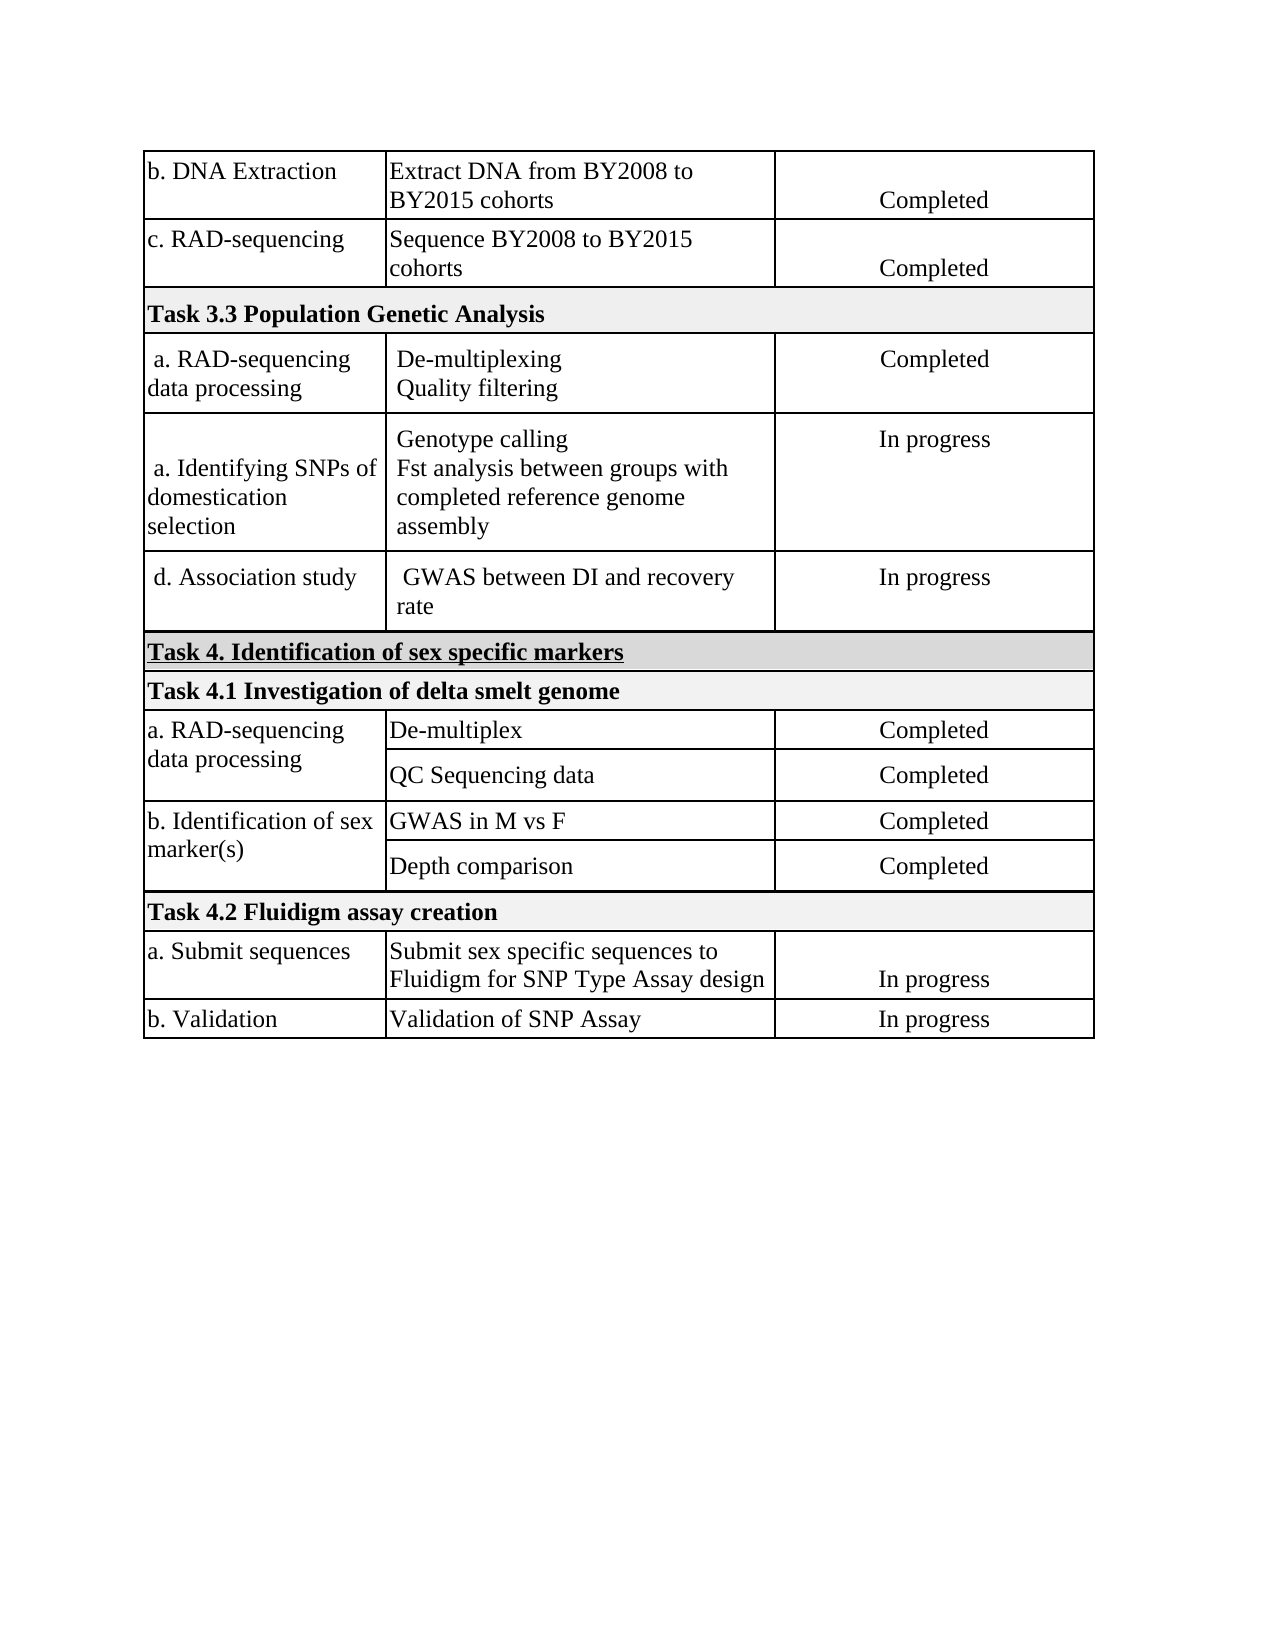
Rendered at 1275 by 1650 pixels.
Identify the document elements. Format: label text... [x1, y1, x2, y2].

table_cell QC Sequencing data [387, 750, 774, 799]
table_cell Completed [776, 220, 1093, 286]
table_cell a. RAD-sequencing data processing [145, 711, 385, 799]
table_cell Completed [776, 334, 1093, 412]
table_cell Task 4.1 Investigation of delta smelt genome [145, 672, 1093, 709]
table_cell Task 3.3 Population Genetic Analysis [145, 288, 1093, 332]
table_cell De-multiplex [387, 711, 774, 748]
table_cell In progress [776, 1000, 1093, 1037]
table_cell d. Association study [145, 552, 385, 630]
table_cell a. Submit sequences [145, 932, 385, 997]
table_cell Task 4.2 Fluidigm assay creation [145, 893, 1093, 929]
table_cell a. Identifying SNPs of domestication selection [145, 414, 385, 550]
table_cell GWAS in M vs F [387, 802, 774, 839]
table_cell Completed [776, 711, 1093, 748]
table_cell Depth comparison [387, 841, 774, 890]
table_cell Genotype calling Fst analysis between groups with completed reference genome assembly [387, 414, 774, 550]
table_cell Task 4. Identification of sex specific markers [145, 633, 1093, 669]
table_cell De-multiplexing Quality filtering [387, 334, 774, 412]
table_cell Completed [776, 841, 1093, 890]
table_cell b. DNA Extraction [145, 152, 385, 218]
table_cell In progress [776, 932, 1093, 997]
table_cell a. RAD-sequencing data processing [145, 334, 385, 412]
table_cell Submit sex specific sequences to Fluidigm for SNP Type Assay design [387, 932, 774, 997]
table_cell In progress [776, 552, 1093, 630]
table_cell Completed [776, 802, 1093, 839]
table_cell b. Validation [145, 1000, 385, 1037]
table_cell Completed [776, 750, 1093, 799]
table_cell In progress [776, 414, 1093, 550]
table_cell c. RAD-sequencing [145, 220, 385, 286]
table_cell Completed [776, 152, 1093, 218]
table_cell Validation of SNP Assay [387, 1000, 774, 1037]
table_cell Extract DNA from BY2008 to BY2015 cohorts [387, 152, 774, 218]
table_cell b. Identification of sex marker(s) [145, 802, 385, 890]
table_cell GWAS between DI and recovery rate [387, 552, 774, 630]
table_cell Sequence BY2008 to BY2015 cohorts [387, 220, 774, 286]
